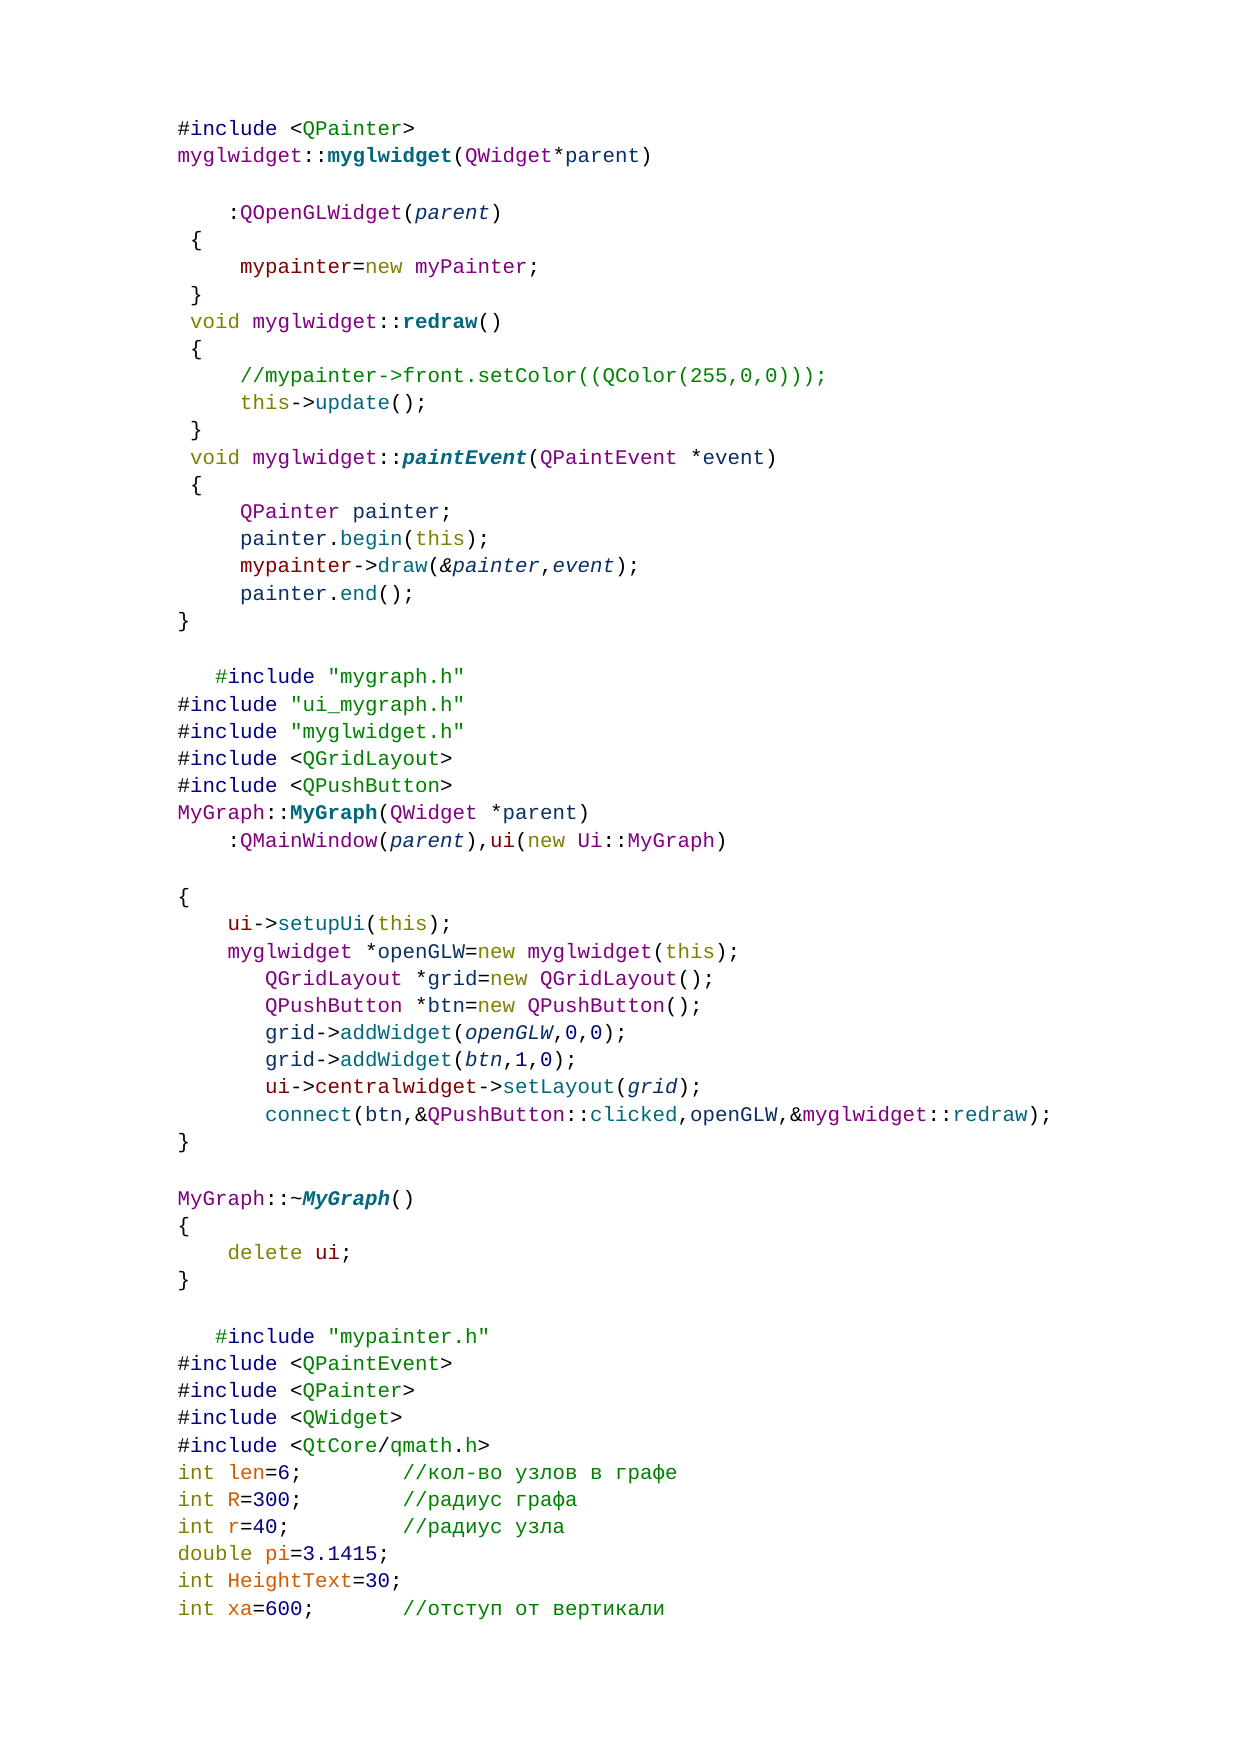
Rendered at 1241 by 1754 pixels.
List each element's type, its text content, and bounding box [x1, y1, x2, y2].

text painter.end(); [177, 583, 1152, 606]
text #include "ui_mygraph.h" [177, 694, 1152, 717]
text } [177, 419, 1152, 443]
text { [177, 338, 1152, 362]
text grid->addWidget(openGLW,0,0); [177, 1022, 1152, 1046]
text QPushButton *btn=new QPushButton(); [177, 995, 1152, 1019]
text #include "mygraph.h" [215, 666, 1152, 690]
text int xa=600; //отступ от вертикали [177, 1598, 1152, 1621]
text myglwidget::myglwidget(QWidget*parent) [177, 145, 1152, 169]
text QPainter painter; [177, 501, 1152, 525]
text } [177, 283, 1152, 307]
text #include "mypainter.h" [215, 1326, 1152, 1349]
text connect(btn,&QPushButton::clicked,openGLW,&myglwidget::redraw); [177, 1104, 1152, 1127]
text { [177, 474, 1152, 497]
text int r=40; //радиус узла [177, 1516, 1152, 1540]
text { [177, 886, 1152, 910]
text :QOpenGLWidget(parent) [177, 202, 1152, 226]
text int HeightText=30; [177, 1571, 1152, 1594]
text { [177, 1215, 1152, 1238]
text //mypainter->front.setColor((QColor(255,0,0))); [177, 365, 1152, 389]
text :QMainWindow(parent),ui(new Ui::MyGraph) [177, 829, 1152, 853]
text MyGraph::~MyGraph() [177, 1188, 1152, 1211]
text ui->centralwidget->setLayout(grid); [177, 1077, 1152, 1100]
text mypainter=new myPainter; [177, 256, 1152, 280]
text double pi=3.1415; [177, 1543, 1152, 1567]
text myglwidget *openGLW=new myglwidget(this); [177, 941, 1152, 964]
text #include <QPainter> [177, 1380, 1152, 1404]
text void myglwidget::paintEvent(QPaintEvent *event) [177, 447, 1152, 470]
text mypainter->draw(&painter,event); [177, 555, 1152, 579]
text } [177, 610, 1152, 633]
text painter.begin(this); [177, 528, 1152, 552]
text MyGraph::MyGraph(QWidget *parent) [177, 802, 1152, 826]
text #include <QGridLayout> [177, 748, 1152, 772]
text int len=6; //кол-во узлов в графе [177, 1462, 1152, 1485]
text #include <QPushButton> [177, 775, 1152, 799]
text QGridLayout *grid=new QGridLayout(); [177, 968, 1152, 991]
text void myglwidget::redraw() [177, 311, 1152, 334]
text int R=300; //радиус графа [177, 1489, 1152, 1513]
text ui->setupUi(this); [177, 913, 1152, 937]
text #include <QPaintEvent> [177, 1353, 1152, 1377]
text this->update(); [177, 392, 1152, 416]
text } [177, 1131, 1152, 1154]
text grid->addWidget(btn,1,0); [177, 1049, 1152, 1073]
text #include "myglwidget.h" [177, 721, 1152, 744]
text } [177, 1269, 1152, 1293]
text delete ui; [177, 1242, 1152, 1266]
text #include <QtCore/qmath.h> [177, 1434, 1152, 1458]
text #include <QPainter> [177, 118, 1152, 142]
text { [177, 229, 1152, 253]
text #include <QWidget> [177, 1407, 1152, 1431]
